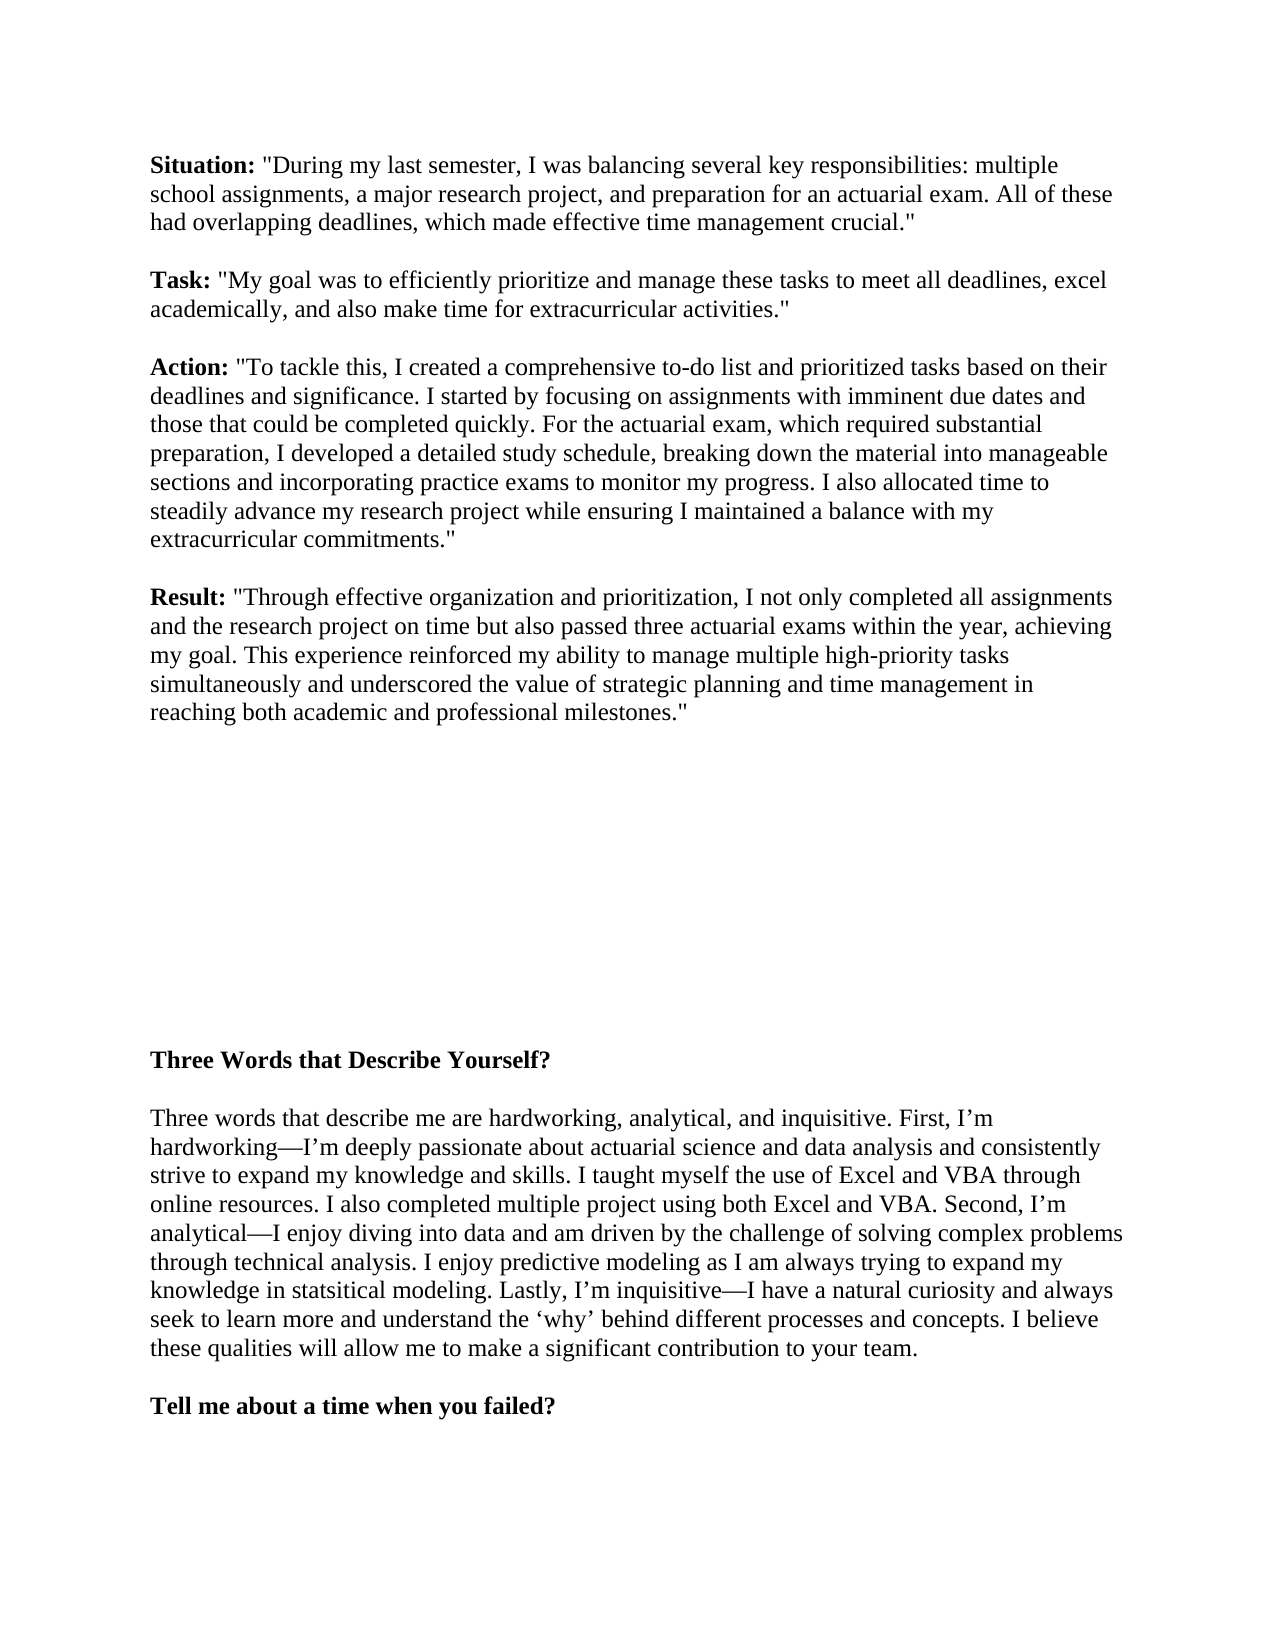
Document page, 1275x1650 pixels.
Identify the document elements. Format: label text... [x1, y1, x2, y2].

text Situation: "During my last semester, I was balancing several key responsibilities: multiple school assignments, a major research project, and preparation for an actuarial exam. All of these had overlapping deadlines, which made effective time management crucial." [150, 150, 1125, 236]
text Action: "To tackle this, I created a comprehensive to-do list and prioritized tasks based on their deadlines and significance. I started by focusing on assignments with imminent due dates and those that could be completed quickly. For the actuarial exam, which required substantial preparation, I developed a detailed study schedule, breaking down the material into manageable sections and incorporating practice exams to monitor my progress. I also allocated time to steadily advance my research project while ensuring I maintained a balance with my extracurricular commitments." [150, 352, 1125, 553]
text Result: "Through effective organization and prioritization, I not only completed all assignments and the research project on time but also passed three actuarial exams within the year, achieving my goal. This experience reinforced my ability to manage multiple high-priority tasks simultaneously and underscored the value of strategic planning and time management in reaching both academic and professional milestones." [150, 582, 1125, 726]
text Tell me about a time when you failed? [150, 1391, 1125, 1419]
text Three words that describe me are hardworking, analytical, and inquisitive. First, I’m hardworking—I’m deeply passionate about actuarial science and data analysis and consistently strive to expand my knowledge and skills. I taught myself the use of Excel and VBA through online resources. I also completed multiple project using both Excel and VBA. Second, I’m analytical—I enjoy diving into data and am driven by the challenge of solving complex problems through technical analysis. I enjoy predictive modeling as I am always trying to expand my knowledge in statsitical modeling. Lastly, I’m inquisitive—I have a natural curiosity and always seek to learn more and understand the ‘why’ behind different processes and concepts. I believe these qualities will allow me to make a significant contribution to your team. [150, 1103, 1125, 1362]
text Task: "My goal was to efficiently prioritize and manage these tasks to meet all deadlines, excel academically, and also make time for extracurricular activities." [150, 265, 1125, 323]
text Three Words that Describe Yourself? [150, 1045, 1125, 1074]
